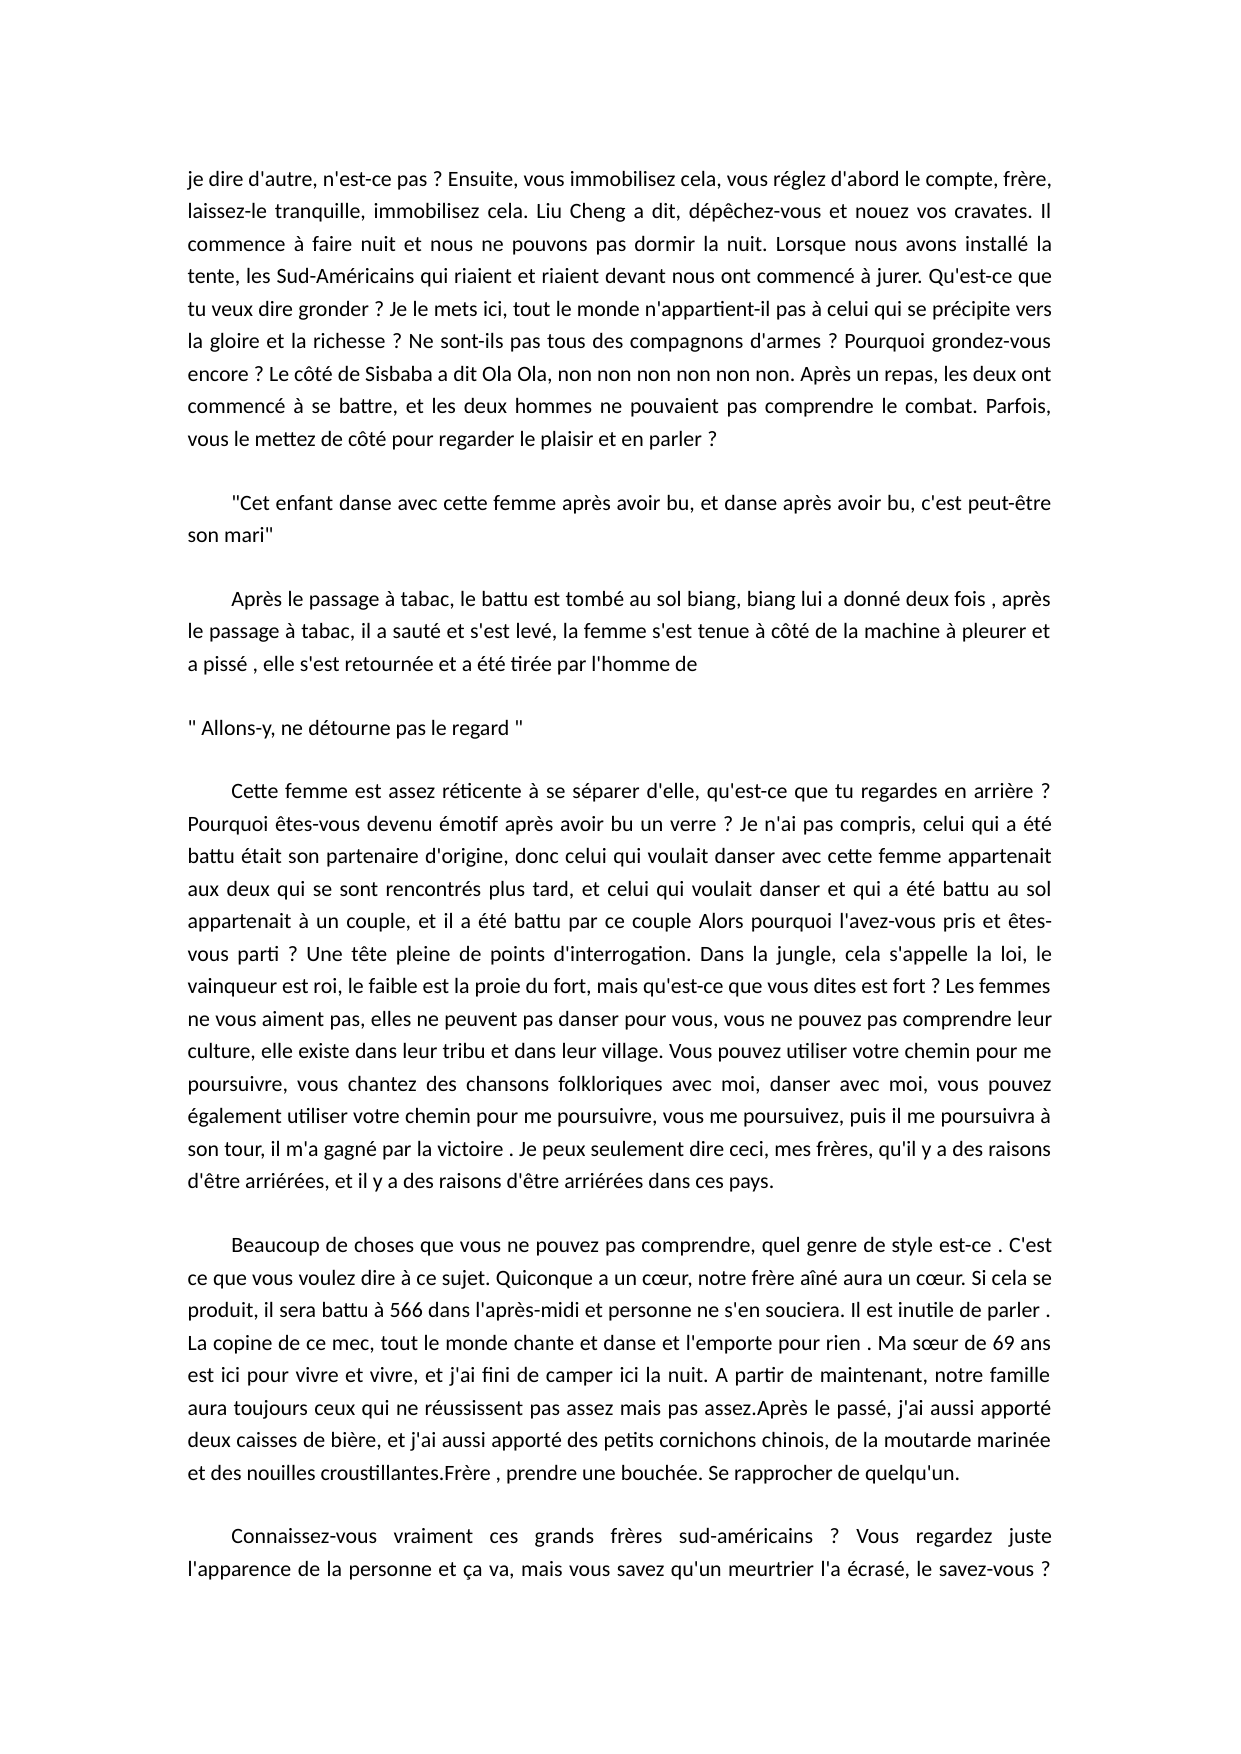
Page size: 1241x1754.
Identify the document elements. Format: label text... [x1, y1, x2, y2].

text "Cet enfant danse avec cette femme après avoir bu, et danse après avoir bu, c'est peut-être son mari" [187, 486, 1053, 551]
text " Allons-y, ne détourne pas le regard " [187, 711, 1053, 743]
text Cette femme est assez réticente à se séparer d'elle, qu'est-ce que tu regardes en arrière ? Pourquoi êtes-vous devenu émotif après avoir bu un verre ? Je n'ai pas compris, celui qui a été battu était son partenaire d'origine, donc celui qui voulait danser avec cette femme appartenait aux deux qui se sont rencontrés plus tard, et celui qui voulait danser et qui a été battu au sol appartenait à un couple, et il a été battu par ce couple Alors pourquoi l'avez-vous pris et êtes-vous parti ? Une tête pleine de points d'interrogation. Dans la jungle, cela s'appelle la loi, le vainqueur est roi, le faible est la proie du fort, mais qu'est-ce que vous dites est fort ? Les femmes ne vous aiment pas, elles ne peuvent pas danser pour vous, vous ne pouvez pas comprendre leur culture, elle existe dans leur tribu et dans leur village. Vous pouvez utiliser votre chemin pour me poursuivre, vous chantez des chansons folkloriques avec moi, danser avec moi, vous pouvez également utiliser votre chemin pour me poursuivre, vous me poursuivez, puis il me poursuivra à son tour, il m'a gagné par la victoire . Je peux seulement dire ceci, mes frères, qu'il y a des raisons d'être arriérées, et il y a des raisons d'être arriérées dans ces pays. [187, 774, 1053, 1197]
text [187, 1519, 1053, 1584]
text Après le passage à tabac, le battu est tombé au sol biang, biang lui a donné deux fois , après le passage à tabac, il a sauté et s'est levé, la femme s'est tenue à côté de la machine à pleurer et a pissé , elle s'est retournée et a été tirée par l'homme de [187, 582, 1053, 679]
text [187, 162, 1053, 454]
text Beaucoup de choses que vous ne pouvez pas comprendre, quel genre de style est-ce . C'est ce que vous voulez dire à ce sujet. Quiconque a un cœur, notre frère aîné aura un cœur. Si cela se produit, il sera battu à 566 dans l'après-midi et personne ne s'en souciera. Il est inutile de parler . La copine de ce mec, tout le monde chante et danse et l'emporte pour rien . Ma sœur de 69 ans est ici pour vivre et vivre, et j'ai fini de camper ici la nuit. A partir de maintenant, notre famille aura toujours ceux qui ne réussissent pas assez mais pas assez.Après le passé, j'ai aussi apporté deux caisses de bière, et j'ai aussi apporté des petits cornichons chinois, de la moutarde marinée et des nouilles croustillantes.Frère , prendre une bouchée. Se rapprocher de quelqu'un. [187, 1228, 1053, 1488]
